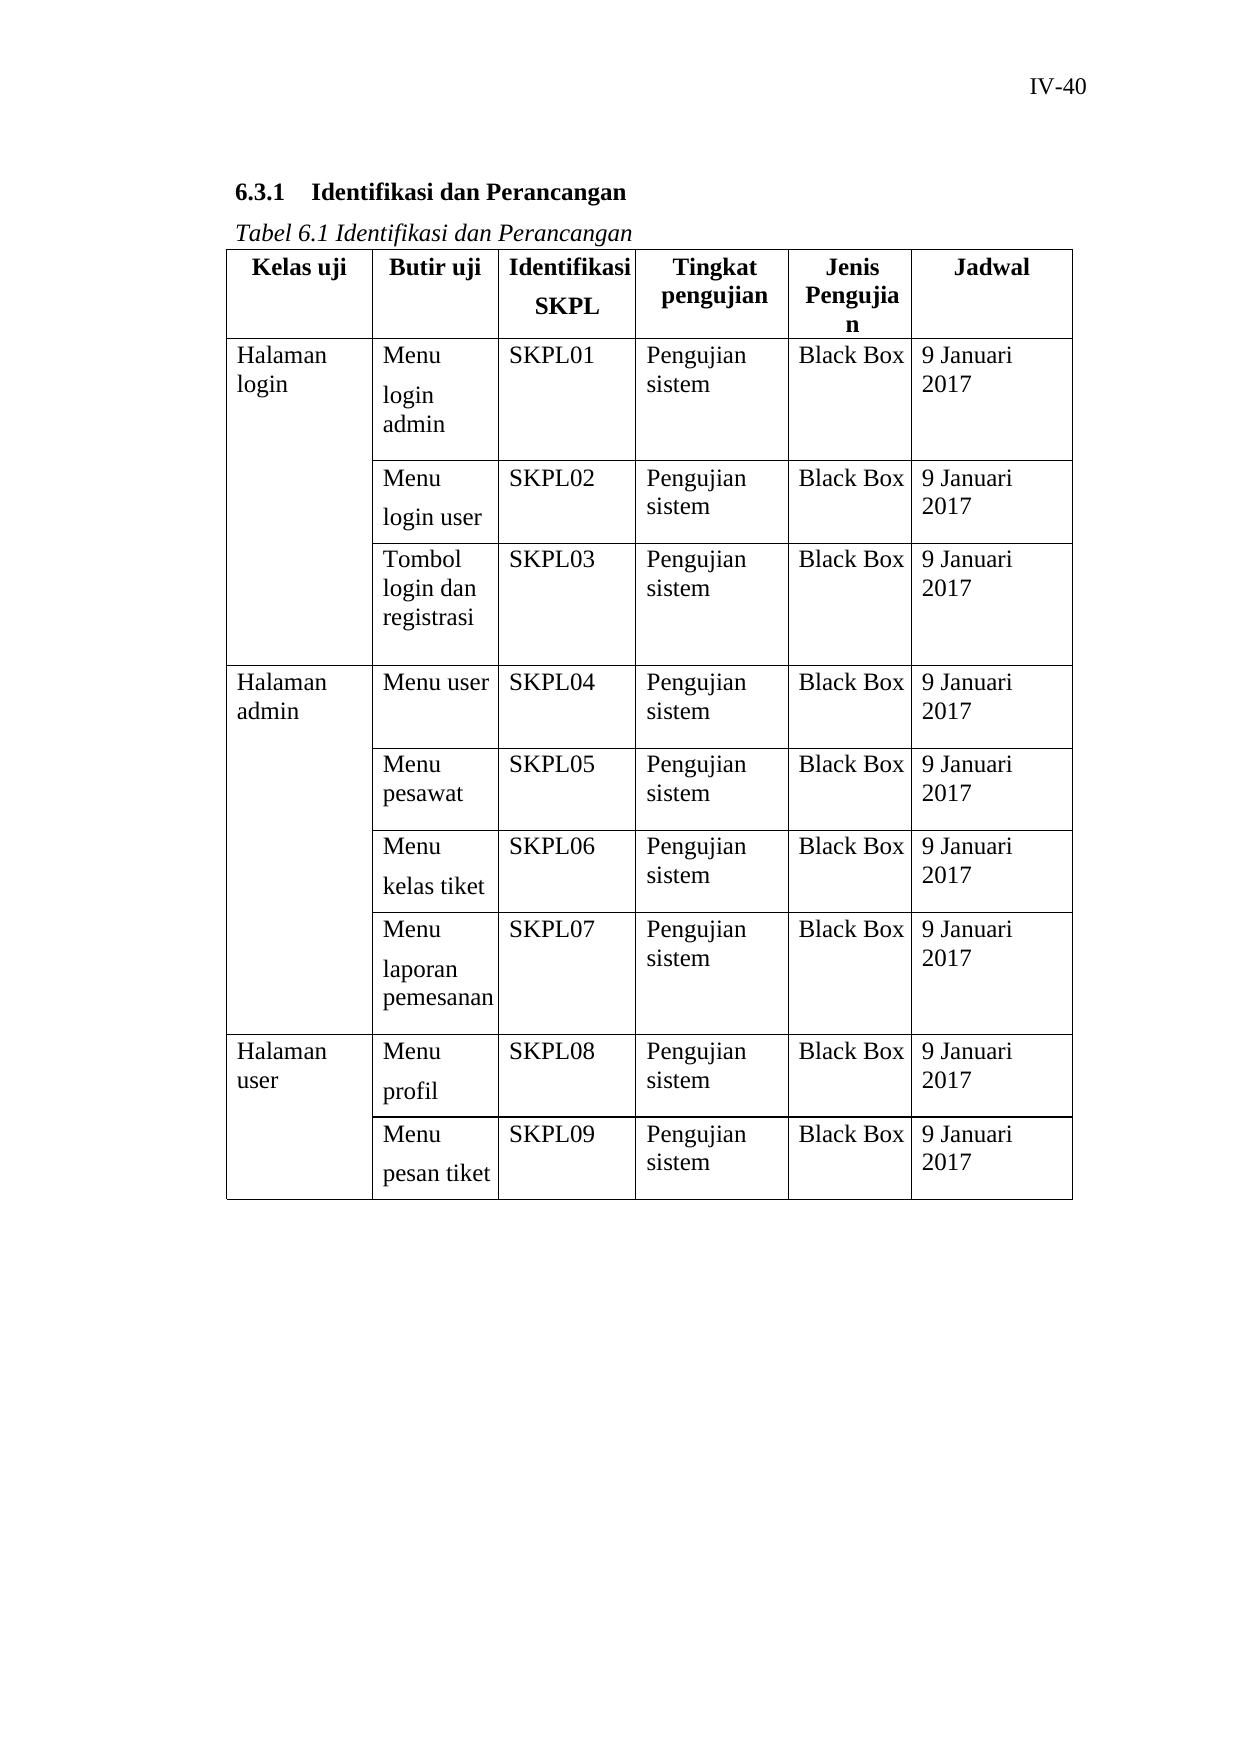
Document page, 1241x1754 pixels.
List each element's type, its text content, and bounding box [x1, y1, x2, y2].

table_cell Pengujian sistem [636, 1035, 788, 1116]
table_cell Black Box [789, 1035, 911, 1116]
table_cell SKPL03 [499, 544, 635, 665]
table_cell Pengujian sistem [636, 339, 788, 460]
table_header Jadwal [912, 250, 1072, 338]
table_cell 9 Januari 2017 [912, 461, 1072, 542]
table_cell 9 Januari 2017 [912, 913, 1072, 1034]
table_cell Halaman login [227, 339, 372, 665]
table_header Butir uji [373, 250, 498, 338]
table_cell Menu user [373, 666, 498, 747]
table_cell SKPL05 [499, 749, 635, 829]
table_cell 9 Januari 2017 [912, 1035, 1072, 1116]
table_header Tingkat pengujian [636, 250, 788, 338]
table_cell Black Box [789, 831, 911, 912]
table_cell Menu laporan pemesanan [373, 913, 498, 1034]
table_cell Black Box [789, 913, 911, 1034]
table_cell 9 Januari 2017 [912, 339, 1072, 460]
table_cell SKPL01 [499, 339, 635, 460]
table_cell Menu pesawat [373, 749, 498, 829]
table_cell Menu pesan tiket [373, 1118, 498, 1198]
table_header Jenis Pengujian [789, 250, 911, 338]
table_cell Black Box [789, 544, 911, 665]
table_cell Pengujian sistem [636, 913, 788, 1034]
table_cell Halaman admin [227, 666, 372, 1034]
table_cell 9 Januari 2017 [912, 831, 1072, 912]
table_cell Black Box [789, 339, 911, 460]
subtitle Tabel 6.1 Identifikasi dan Perancangan [235, 218, 1092, 247]
table_cell Pengujian sistem [636, 1118, 788, 1198]
table_cell Menu login user [373, 461, 498, 542]
table_cell Pengujian sistem [636, 461, 788, 542]
table_cell 9 Januari 2017 [912, 544, 1072, 665]
text 6.3.1 Identifikasi dan Perancangan [235, 177, 1092, 206]
table_cell SKPL04 [499, 666, 635, 747]
table_cell 9 Januari 2017 [912, 1118, 1072, 1198]
table_cell Halaman user [227, 1035, 372, 1198]
table_cell SKPL08 [499, 1035, 635, 1116]
table_cell Black Box [789, 461, 911, 542]
table_cell Menu profil [373, 1035, 498, 1116]
table_cell SKPL02 [499, 461, 635, 542]
table_cell SKPL07 [499, 913, 635, 1034]
table_header Identifikasi SKPL [499, 250, 635, 338]
table_cell Tombol login dan registrasi [373, 544, 498, 665]
table_cell Pengujian sistem [636, 831, 788, 912]
table_cell Pengujian sistem [636, 544, 788, 665]
table_header Kelas uji [227, 250, 372, 338]
table_cell Menu login admin [373, 339, 498, 460]
table_cell 9 Januari 2017 [912, 749, 1072, 829]
table_cell SKPL09 [499, 1118, 635, 1198]
table_cell Pengujian sistem [636, 666, 788, 747]
table_cell Black Box [789, 1118, 911, 1198]
table_cell Black Box [789, 749, 911, 829]
table_cell Menu kelas tiket [373, 831, 498, 912]
table_cell Black Box [789, 666, 911, 747]
table_cell Pengujian sistem [636, 749, 788, 829]
table_cell SKPL06 [499, 831, 635, 912]
table_cell 9 Januari 2017 [912, 666, 1072, 747]
